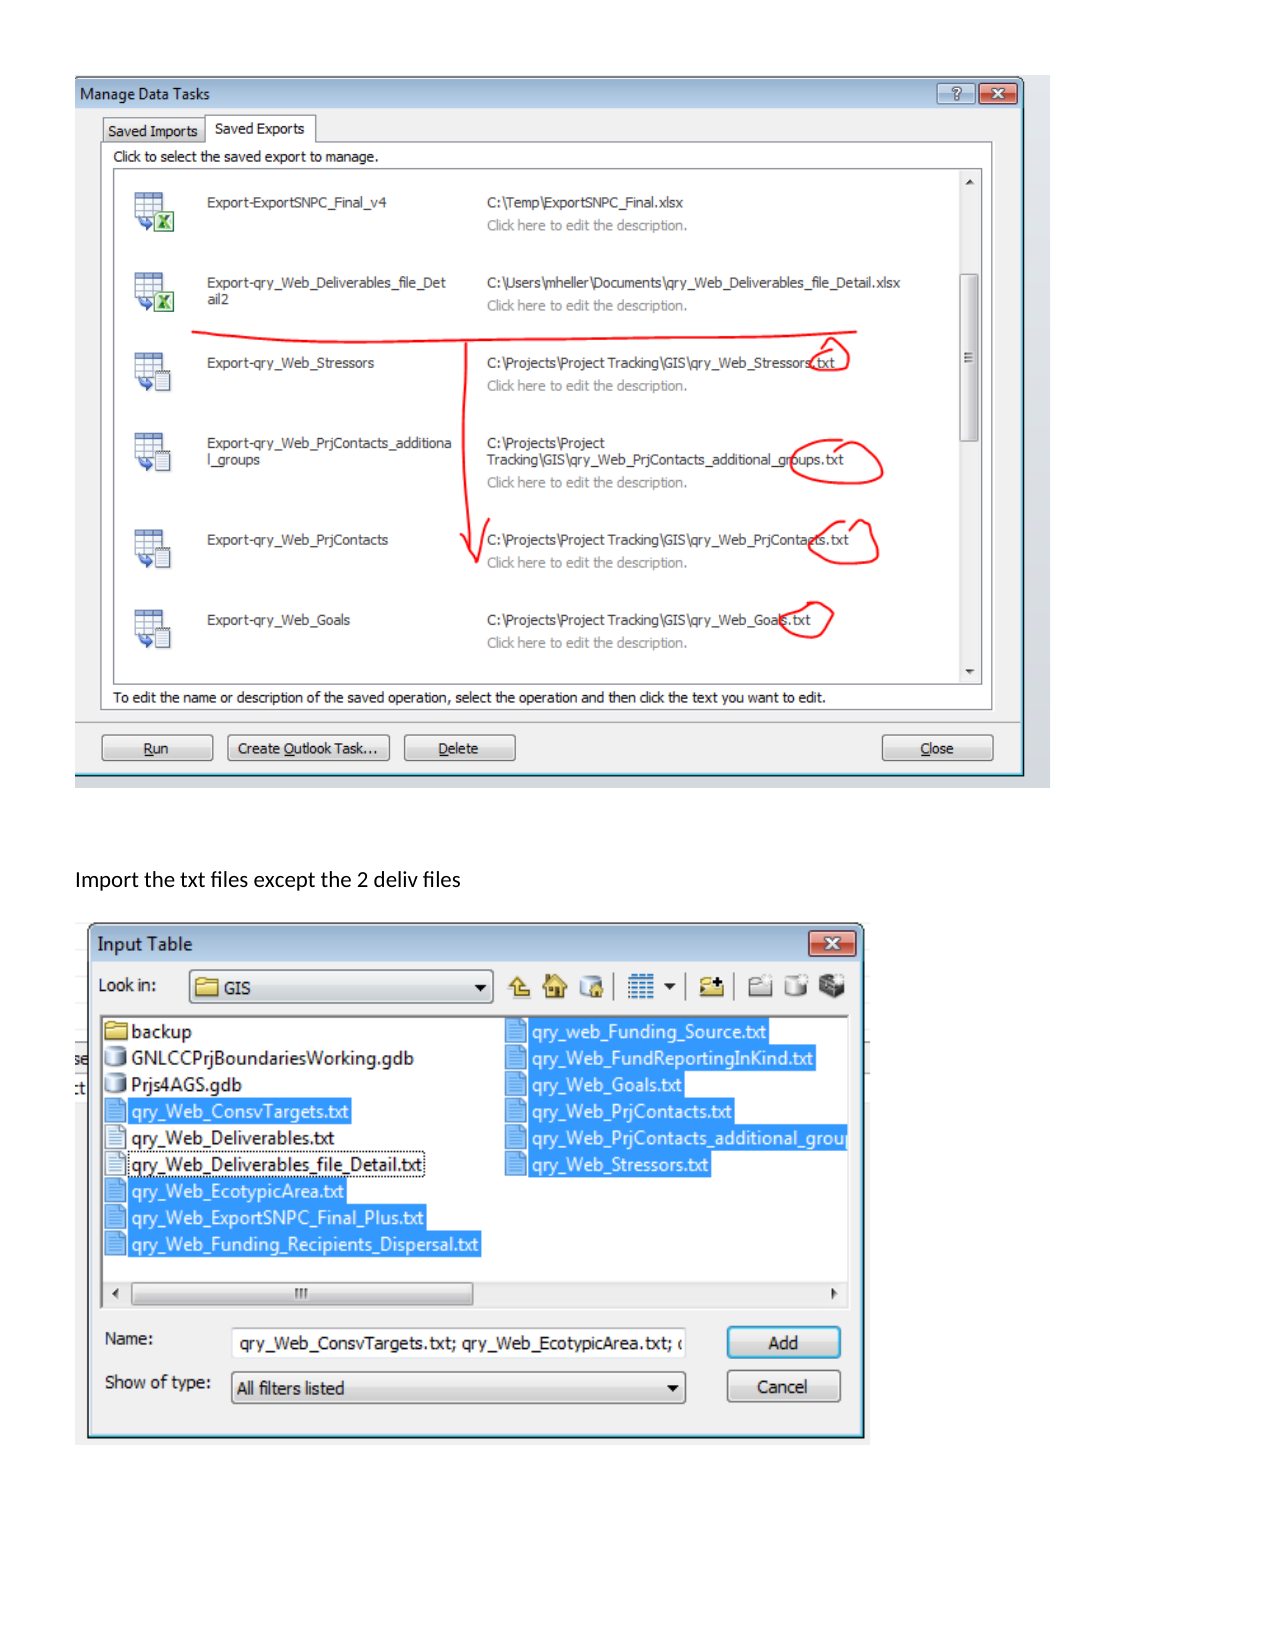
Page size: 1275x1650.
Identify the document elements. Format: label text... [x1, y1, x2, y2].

picture [75, 75, 1050, 788]
picture [75, 918, 871, 1445]
text Import the txt files except the 2 deliv files [75, 865, 1200, 893]
